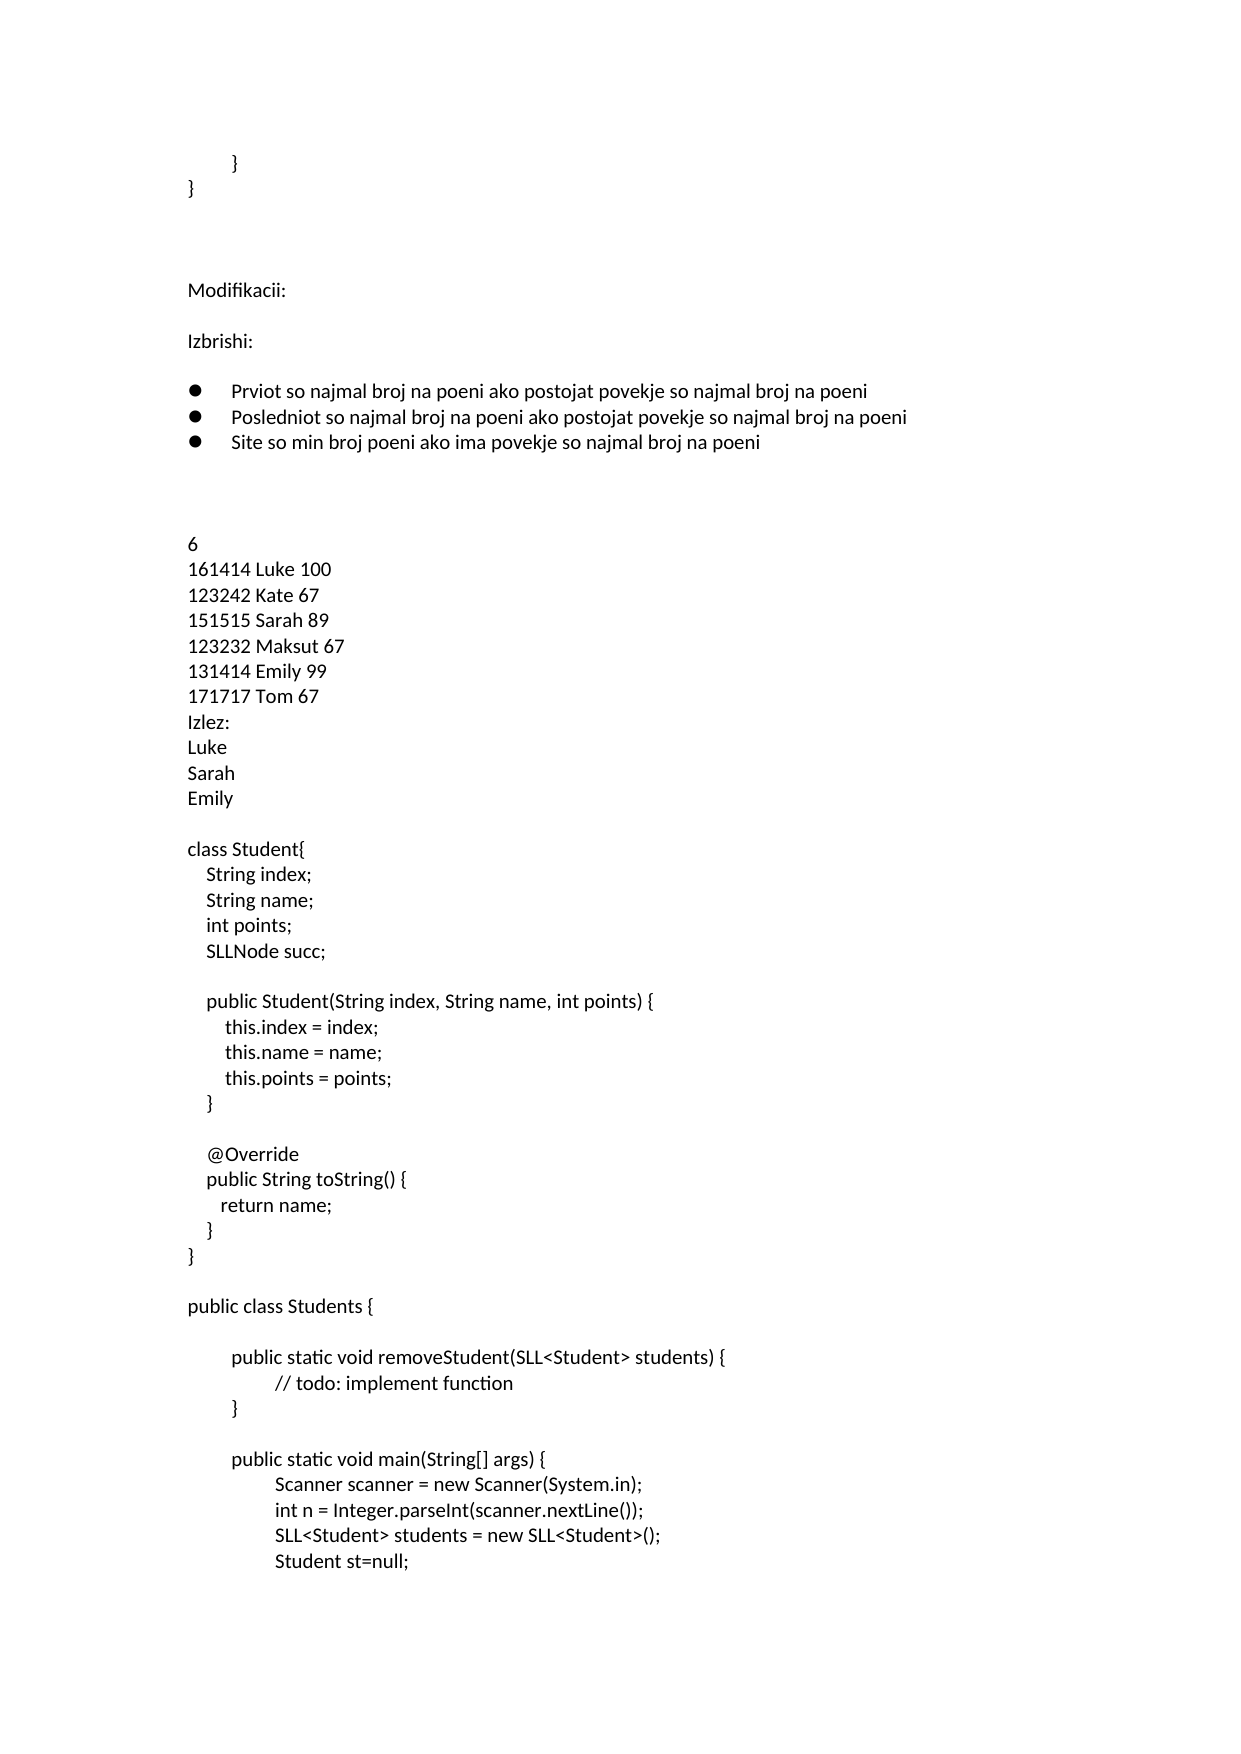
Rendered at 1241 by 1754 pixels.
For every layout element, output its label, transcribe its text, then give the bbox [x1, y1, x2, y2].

text this.index = index; [187, 1014, 1053, 1039]
text SLL<Student> students = new SLL<Student>(); [187, 1522, 1053, 1548]
text String index; [187, 862, 1053, 887]
text Izbrishi: [187, 328, 1053, 353]
text Izlez: [187, 709, 1053, 734]
text } [187, 1217, 1053, 1243]
text public static void removeStudent(SLL<Student> students) { [187, 1344, 1053, 1370]
text } [187, 1243, 1053, 1268]
text this.points = points; [187, 1065, 1053, 1090]
text public Student(String index, String name, int points) { [187, 989, 1053, 1014]
list Site so min broj poeni ako ima povekje so najmal broj na poeni [187, 429, 1053, 455]
text } [187, 1090, 1053, 1116]
text 151515 Sarah 89 [187, 607, 1053, 633]
text int n = Integer.parseInt(scanner.nextLine()); [187, 1497, 1053, 1522]
text 131414 Emily 99 [187, 658, 1053, 684]
text return name; [187, 1192, 1053, 1217]
text 123242 Kate 67 [187, 582, 1053, 607]
text Luke [187, 734, 1053, 760]
text Student st=null; [231, 1548, 1053, 1573]
text String name; [187, 887, 1053, 912]
text this.name = name; [187, 1039, 1053, 1065]
text Scanner scanner = new Scanner(System.in); [187, 1472, 1053, 1497]
text int points; [187, 912, 1053, 938]
text // todo: implement function [187, 1370, 1053, 1395]
text } [187, 150, 1053, 175]
text 123232 Maksut 67 [187, 633, 1053, 658]
text public class Students { [187, 1294, 1053, 1319]
list Posledniot so najmal broj na poeni ako postojat povekje so najmal broj na poeni [187, 404, 1053, 429]
text Sarah [187, 760, 1053, 785]
text class Student{ [187, 836, 1053, 862]
text @Override [187, 1141, 1053, 1167]
text Modifikacii: [187, 277, 1053, 302]
text public String toString() { [187, 1167, 1053, 1192]
list Prviot so najmal broj na poeni ako postojat povekje so najmal broj na poeni [187, 379, 1053, 404]
text SLLNode succ; [187, 938, 1053, 963]
text 6 [187, 531, 1053, 557]
text public static void main(String[] args) { [187, 1446, 1053, 1472]
text 161414 Luke 100 [187, 557, 1053, 582]
text 171717 Tom 67 [187, 684, 1053, 709]
text } [187, 175, 1053, 201]
text Emily [187, 785, 1053, 811]
text } [187, 1395, 1053, 1421]
